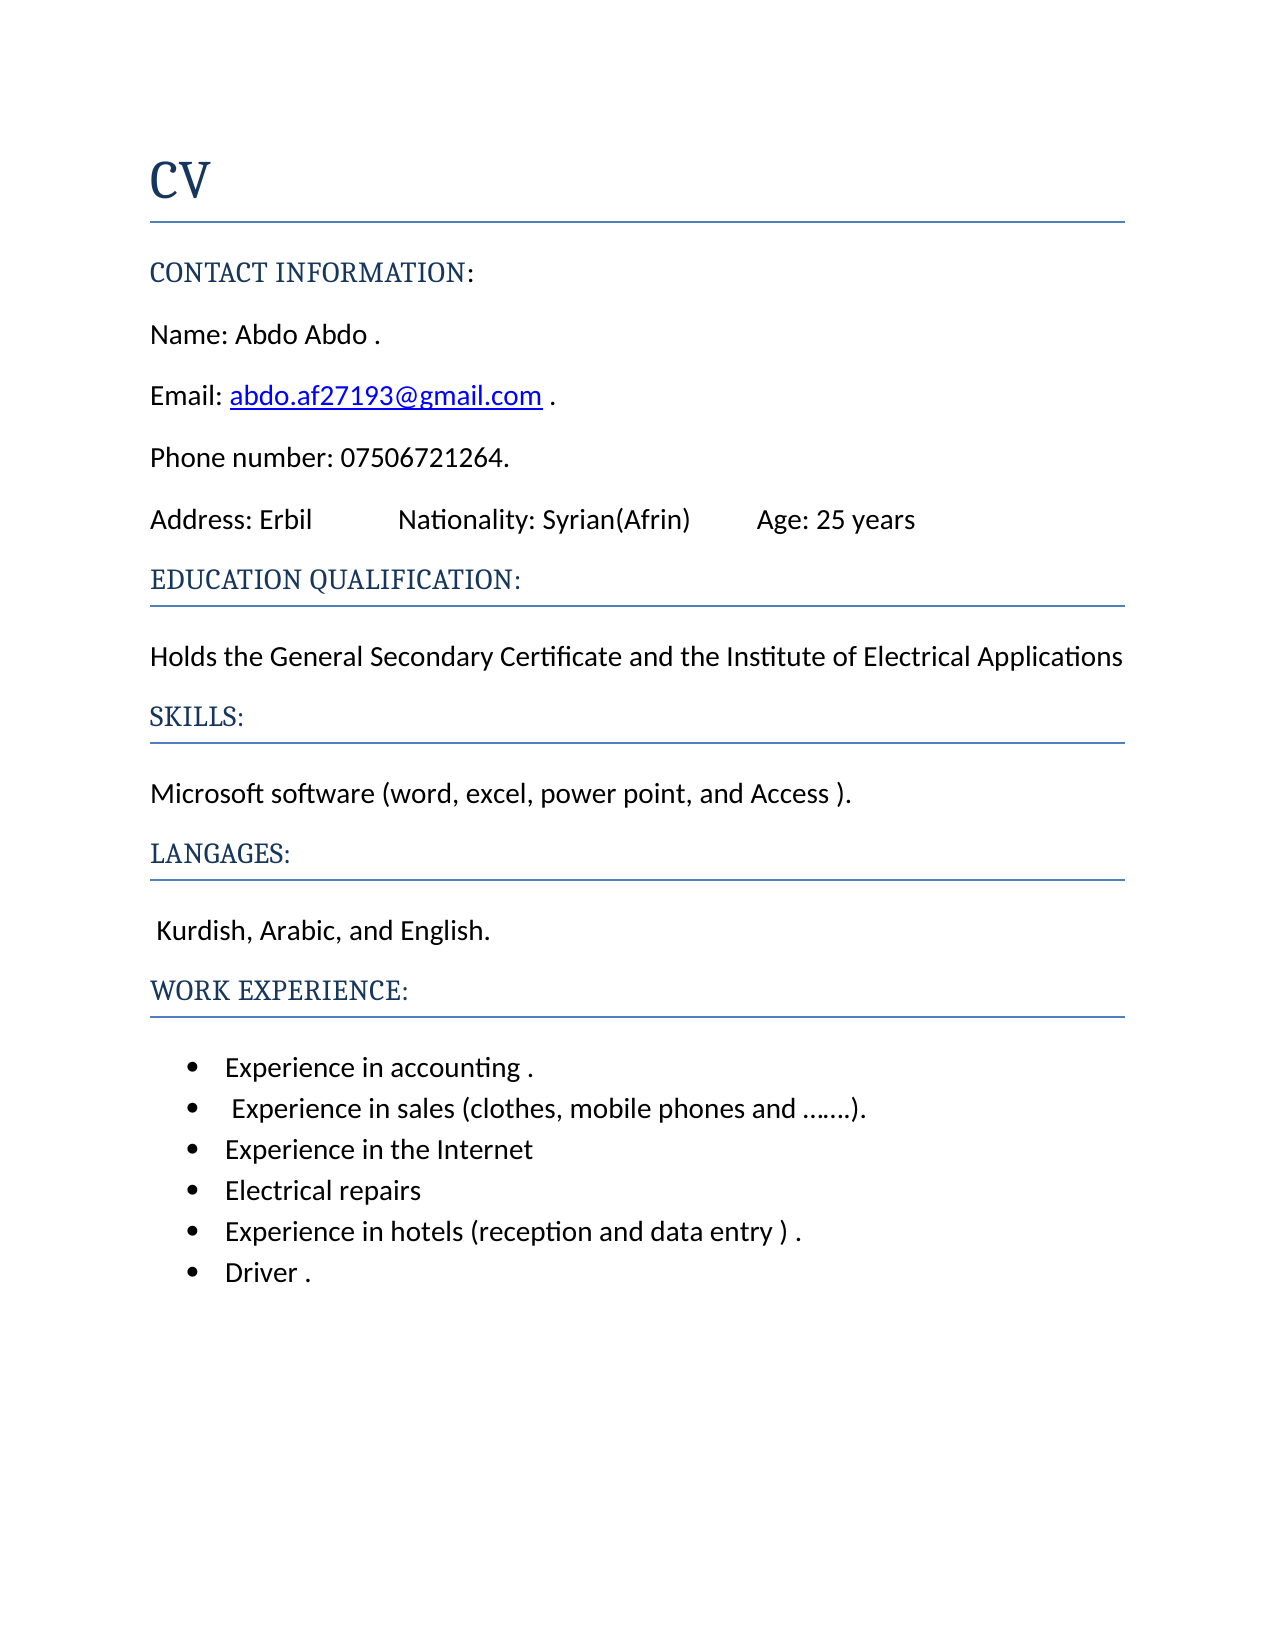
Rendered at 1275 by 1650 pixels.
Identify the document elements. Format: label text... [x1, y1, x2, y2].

text Phone number: 07506721264. [150, 439, 1125, 475]
text Name: Abdo Abdo . [150, 316, 1125, 351]
text CONTACT INFORMATION: [150, 254, 1125, 289]
title EDUCATION QUALIFICATION: [150, 563, 1125, 605]
text Holds the General Secondary Certificate and the Institute of Electrical Applications [150, 638, 1125, 674]
list Driver . [187, 1254, 1125, 1289]
list Experience in hotels (reception and data entry ) . [187, 1213, 1125, 1248]
list Experience in sales (clothes, mobile phones and …….). [187, 1090, 1125, 1126]
text Kurdish, Arabic, and English. [150, 912, 1125, 948]
list Electrical repairs [187, 1172, 1125, 1207]
list Experience in accounting . [187, 1049, 1125, 1084]
title WORK EXPERIENCE: [150, 974, 1125, 1016]
title SKILLS: [150, 700, 1125, 742]
title LANGAGES: [150, 837, 1125, 879]
title CV [150, 150, 1125, 221]
text Microsoft software (word, excel, power point, and Access ). [150, 775, 1125, 811]
text Email: abdo.af27193@gmail.com . [150, 377, 1125, 413]
text Address: Erbil Nationality: Syrian(Afrin) Age: 25 years [150, 501, 1125, 537]
list Experience in the Internet [187, 1131, 1125, 1166]
